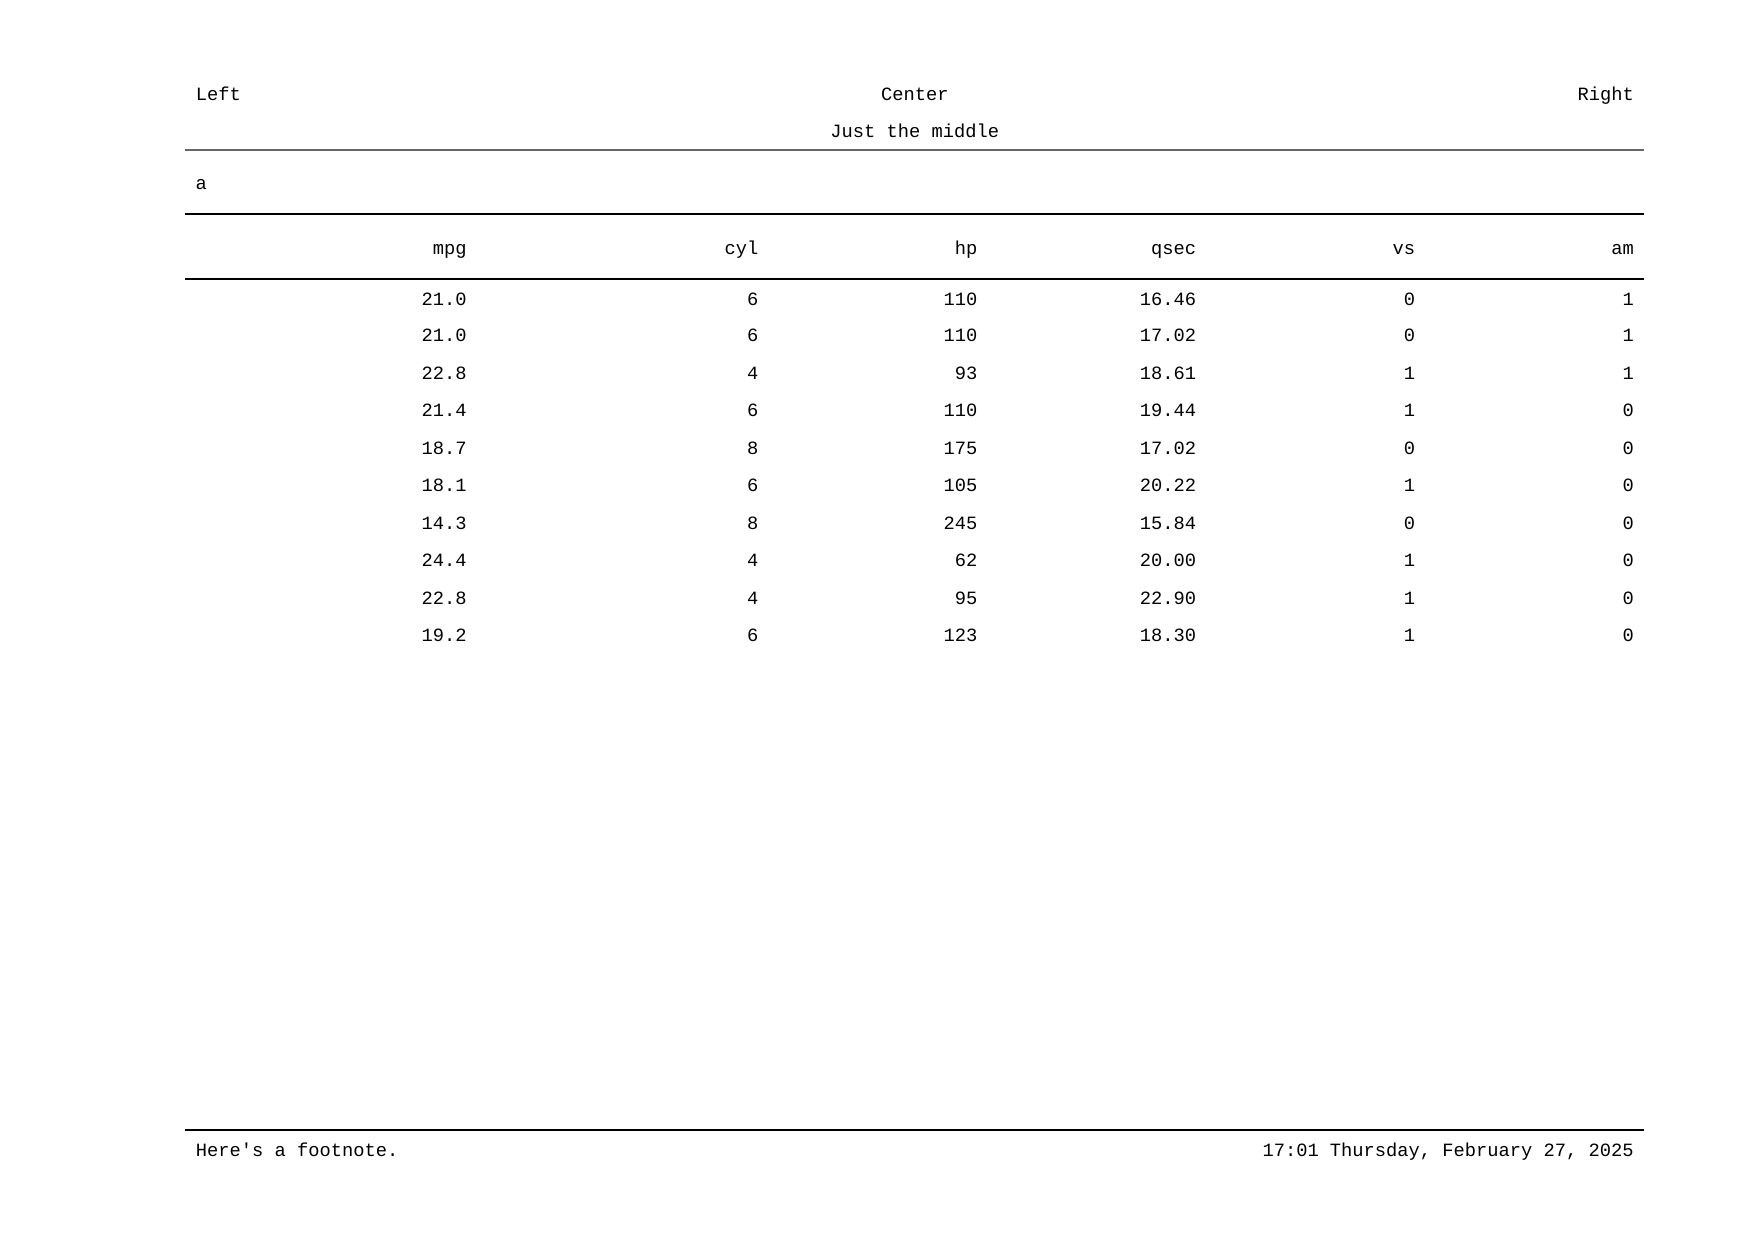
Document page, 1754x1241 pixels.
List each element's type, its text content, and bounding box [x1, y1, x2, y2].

table_cell 4 [477, 353, 768, 390]
table_cell mpg [185, 215, 477, 278]
table_cell 1 [1206, 390, 1425, 428]
table_cell 0 [1425, 390, 1644, 428]
table_cell 1 [1425, 353, 1644, 390]
table_cell 1 [1425, 280, 1644, 315]
table_cell 6 [477, 465, 768, 503]
table_cell 15.84 [987, 503, 1206, 540]
table_cell 0 [1206, 315, 1425, 353]
table_cell 245 [769, 503, 987, 540]
table_cell 123 [769, 615, 987, 653]
table_cell cyl [477, 215, 768, 278]
table_cell 18.30 [987, 615, 1206, 653]
table_cell 22.8 [185, 578, 477, 615]
table_cell 0 [1206, 503, 1425, 540]
table_cell hp [769, 215, 987, 278]
table_cell 1 [1206, 615, 1425, 653]
table_cell 105 [769, 465, 987, 503]
table_cell vs [1206, 215, 1425, 278]
table_cell 14.3 [185, 503, 477, 540]
table_cell 95 [769, 578, 987, 615]
table_cell 21.4 [185, 390, 477, 428]
table_cell 175 [769, 428, 987, 465]
table_cell 6 [477, 315, 768, 353]
table_cell 8 [477, 428, 768, 465]
table_cell am [1425, 215, 1644, 278]
table_cell 110 [769, 315, 987, 353]
table_cell 18.61 [987, 353, 1206, 390]
table_cell 6 [477, 615, 768, 653]
table_cell 0 [1425, 503, 1644, 540]
table_cell 18.7 [185, 428, 477, 465]
table_cell 18.1 [185, 465, 477, 503]
table_cell 1 [1425, 315, 1644, 353]
table_cell 0 [1206, 280, 1425, 315]
table_cell 1 [1206, 578, 1425, 615]
table_cell 110 [769, 280, 987, 315]
table_header a [185, 151, 1644, 213]
table_cell 0 [1425, 540, 1644, 578]
table_cell 6 [477, 280, 768, 315]
table_cell 22.8 [185, 353, 477, 390]
table_cell 21.0 [185, 315, 477, 353]
table_cell 0 [1425, 428, 1644, 465]
table_cell 0 [1425, 465, 1644, 503]
table_cell 19.2 [185, 615, 477, 653]
table_cell 93 [769, 353, 987, 390]
table_cell 1 [1206, 353, 1425, 390]
table_cell 110 [769, 390, 987, 428]
table_cell 24.4 [185, 540, 477, 578]
table_cell 4 [477, 578, 768, 615]
table_cell 0 [1425, 578, 1644, 615]
table_cell 20.22 [987, 465, 1206, 503]
table_cell 21.0 [185, 280, 477, 315]
table_cell 0 [1206, 428, 1425, 465]
table_cell 8 [477, 503, 768, 540]
table_cell 17.02 [987, 428, 1206, 465]
table_cell 6 [477, 390, 768, 428]
table_cell 20.00 [987, 540, 1206, 578]
table_cell 1 [1206, 465, 1425, 503]
table_cell 17.02 [987, 315, 1206, 353]
table_cell 19.44 [987, 390, 1206, 428]
table_cell 1 [1206, 540, 1425, 578]
table_cell 0 [1425, 615, 1644, 653]
table_cell 16.46 [987, 280, 1206, 315]
table_cell 4 [477, 540, 768, 578]
table_cell 22.90 [987, 578, 1206, 615]
table_cell qsec [987, 215, 1206, 278]
table_cell 62 [769, 540, 987, 578]
